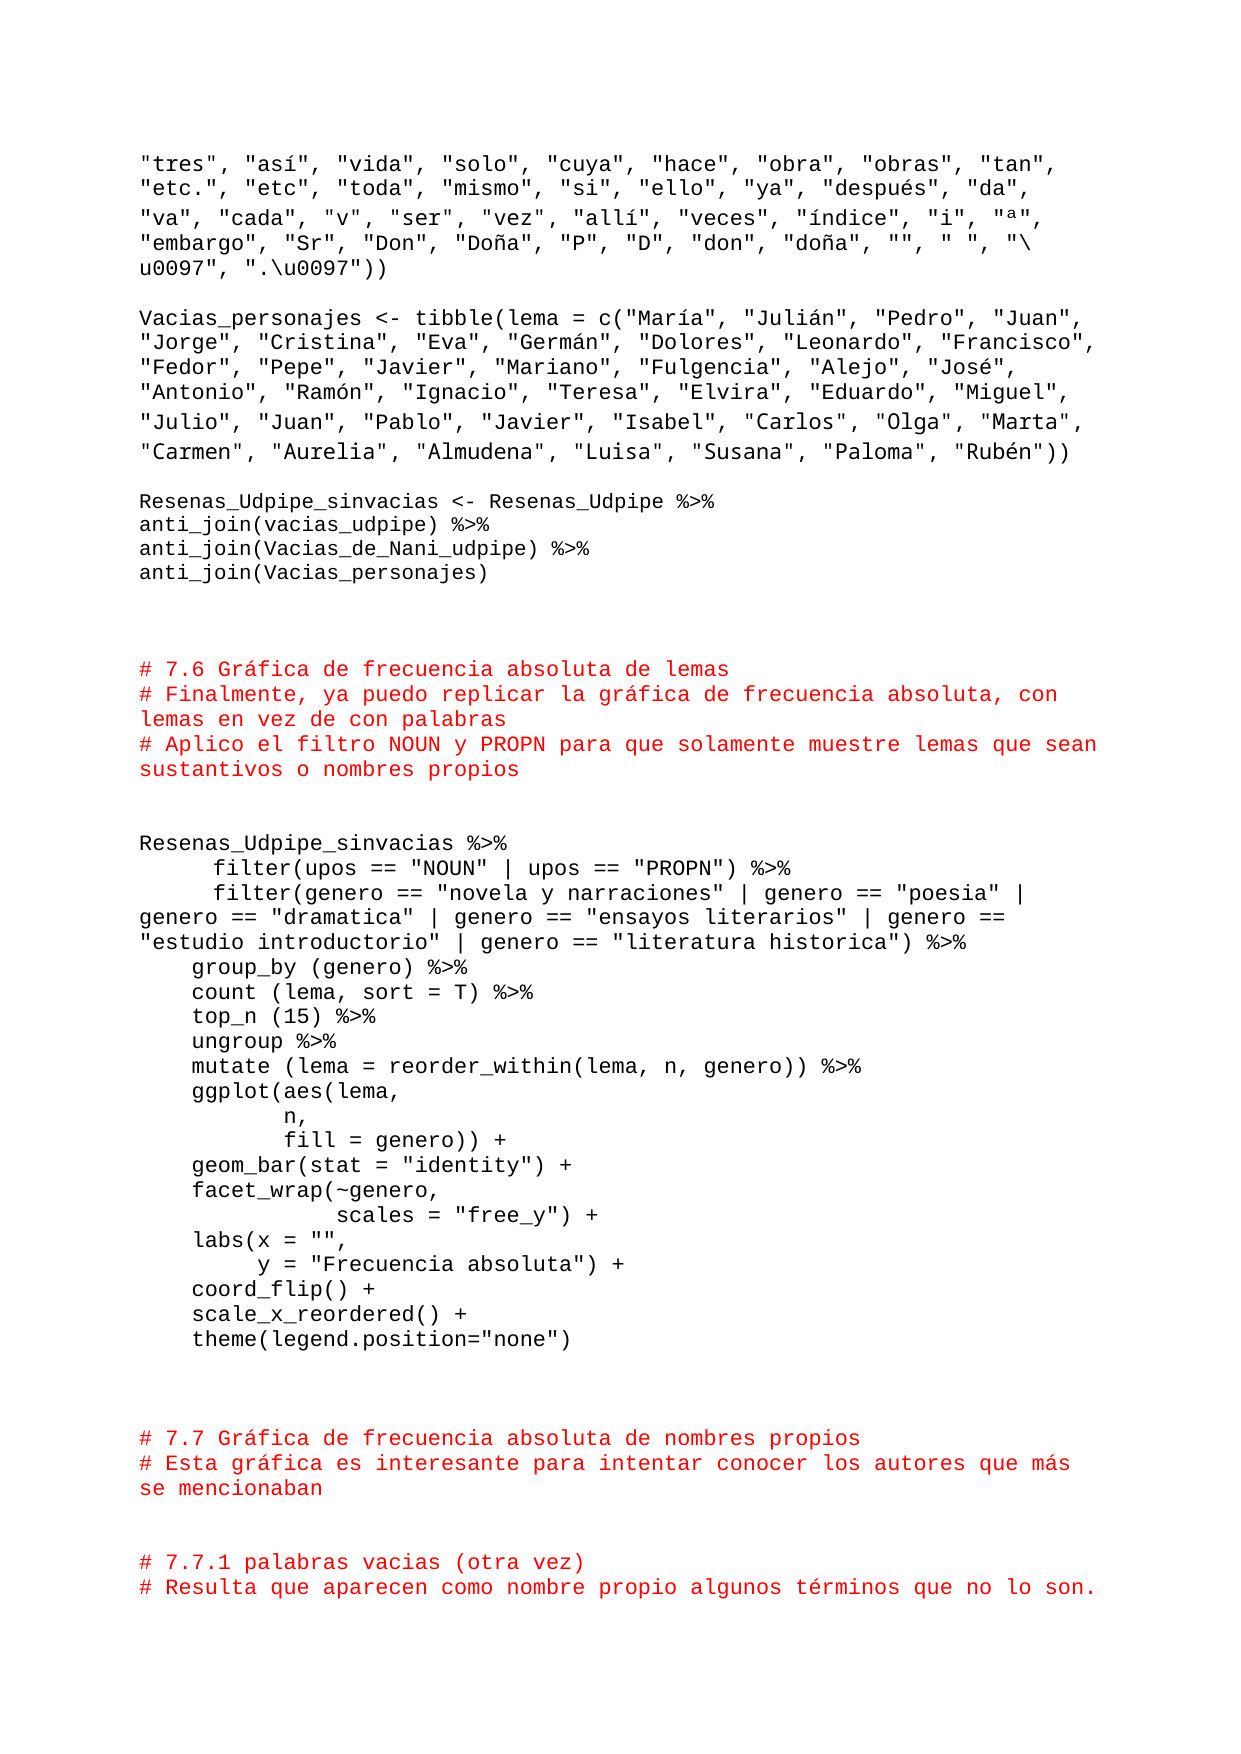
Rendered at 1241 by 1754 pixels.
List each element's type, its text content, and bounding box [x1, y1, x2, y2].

text scale_x_reordered() + [139, 1303, 1101, 1328]
text Resenas_Udpipe_sinvacias <- Resenas_Udpipe %>% [139, 491, 1101, 514]
text # 7.7.1 palabras vacias (otra vez) [139, 1551, 1101, 1576]
text # Resulta que aparecen como nombre propio algunos términos que no lo son. [139, 1576, 1101, 1601]
text y = "Frecuencia absoluta") + [139, 1253, 1101, 1278]
text fill = genero)) + [139, 1129, 1101, 1154]
text # Aplico el filtro NOUN y PROPN para que solamente muestre lemas que sean sustantivos o nombres propios [139, 733, 1101, 782]
text anti_join(Vacias_personajes) [139, 562, 1101, 585]
text top_n (15) %>% [139, 1006, 1101, 1030]
text facet_wrap(~genero, [139, 1179, 1101, 1204]
text filter(upos == "NOUN" | upos == "PROPN") %>% [139, 857, 1101, 882]
text # Esta gráfica es interesante para intentar conocer los autores que más se mencionaban [139, 1452, 1101, 1501]
text ungroup %>% [139, 1030, 1101, 1055]
text labs(x = "", [139, 1229, 1101, 1253]
text Vacias_personajes <- tibble(lema = c("María", "Julián", "Pedro", "Juan", "Jorge", "Cristina", "Eva", "Germán", "Dolores", "Leonardo", "Francisco", "Fedor", "Pepe", "Javier", "Mariano", "Fulgencia", "Alejo", "José", "Antonio", "Ramón", "Ignacio", "Teresa", "Elvira", "Eduardo", "Miguel", "Julio", "Juan", "Pablo", "Javier", "Isabel", "Carlos", "Olga", "Marta", "Carmen", "Aurelia", "Almudena", "Luisa", "Susana", "Paloma", "Rubén")) [139, 307, 1101, 466]
text ggplot(aes(lema, [139, 1080, 1101, 1105]
text count (lema, sort = T) %>% [139, 981, 1101, 1006]
text # 7.6 Gráfica de frecuencia absoluta de lemas [139, 658, 1101, 683]
text # Finalmente, ya puedo replicar la gráfica de frecuencia absoluta, con lemas en vez de con palabras [139, 683, 1101, 733]
text # 7.7 Gráfica de frecuencia absoluta de nombres propios [139, 1427, 1101, 1452]
text geom_bar(stat = "identity") + [139, 1154, 1101, 1179]
text scales = "free_y") + [139, 1204, 1101, 1229]
text anti_join(vacias_udpipe) %>% [139, 514, 1101, 538]
text filter(genero == "novela y narraciones" | genero == "poesia" | genero == "dramatica" | genero == "ensayos literarios" | genero == "estudio introductorio" | genero == "literatura historica") %>% [139, 882, 1101, 956]
text mutate (lema = reorder_within(lema, n, genero)) %>% [139, 1055, 1101, 1080]
text theme(legend.position="none") [139, 1328, 1101, 1353]
text coord_flip() + [139, 1278, 1101, 1303]
text group_by (genero) %>% [139, 956, 1101, 981]
text n, [139, 1105, 1101, 1129]
text Resenas_Udpipe_sinvacias %>% [139, 832, 1101, 857]
text anti_join(Vacias_de_Nani_udpipe) %>% [139, 538, 1101, 562]
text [139, 148, 1101, 282]
